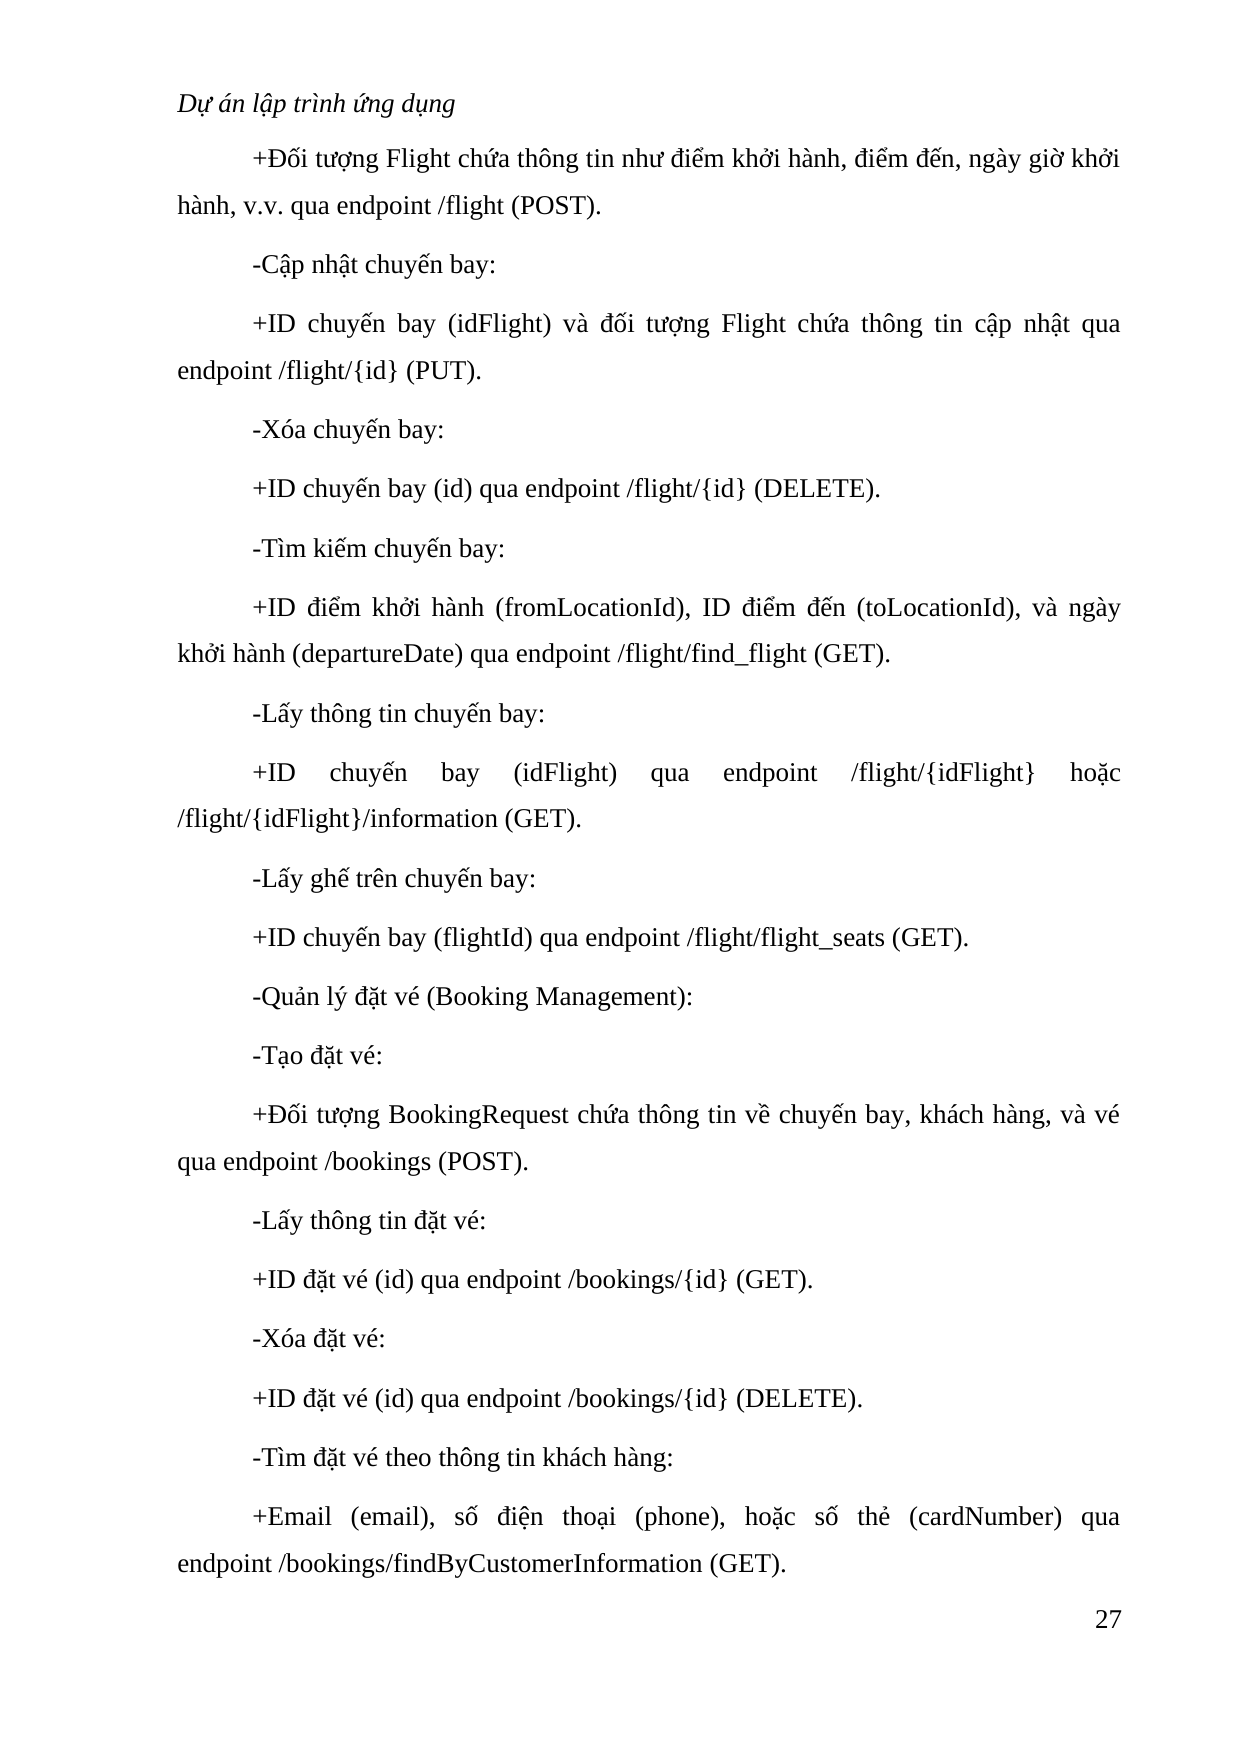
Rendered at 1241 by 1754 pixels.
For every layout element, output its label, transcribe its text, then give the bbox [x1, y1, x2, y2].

text +ID đặt vé (id) qua endpoint /bookings/{id} (GET). [177, 1263, 1122, 1294]
text -Lấy thông tin chuyến bay: [177, 697, 1122, 728]
text -Cập nhật chuyến bay: [177, 248, 1122, 279]
text +ID chuyến bay (id) qua endpoint /flight/{id} (DELETE). [177, 472, 1122, 504]
text -Xóa đặt vé: [177, 1322, 1122, 1354]
text +Đối tượng Flight chứa thông tin như điểm khởi hành, điểm đến, ngày giờ khởi hành, v.v. qua endpoint /flight (POST). [177, 142, 1122, 220]
text +ID chuyến bay (flightId) qua endpoint /flight/flight_seats (GET). [177, 921, 1122, 952]
text -Tìm kiếm chuyến bay: [177, 532, 1122, 563]
text -Xóa chuyến bay: [177, 413, 1122, 444]
text +Email (email), số điện thoại (phone), hoặc số thẻ (cardNumber) qua endpoint /bookings/findByCustomerInformation (GET). [177, 1500, 1122, 1578]
text -Quản lý đặt vé (Booking Management): [177, 980, 1122, 1011]
text +ID đặt vé (id) qua endpoint /bookings/{id} (DELETE). [177, 1382, 1122, 1413]
text -Tạo đặt vé: [177, 1039, 1122, 1070]
text -Lấy thông tin đặt vé: [177, 1204, 1122, 1235]
text -Tìm đặt vé theo thông tin khách hàng: [177, 1441, 1122, 1472]
text +ID chuyến bay (idFlight) qua endpoint /flight/{idFlight} hoặc /flight/{idFlight}/information (GET). [177, 756, 1122, 834]
text -Lấy ghế trên chuyến bay: [177, 862, 1122, 893]
text +ID điểm khởi hành (fromLocationId), ID điểm đến (toLocationId), và ngày khởi hành (departureDate) qua endpoint /flight/find_flight (GET). [177, 591, 1122, 669]
text +ID chuyến bay (idFlight) và đối tượng Flight chứa thông tin cập nhật qua endpoint /flight/{id} (PUT). [177, 307, 1122, 385]
text +Đối tượng BookingRequest chứa thông tin về chuyến bay, khách hàng, và vé qua endpoint /bookings (POST). [177, 1098, 1122, 1176]
